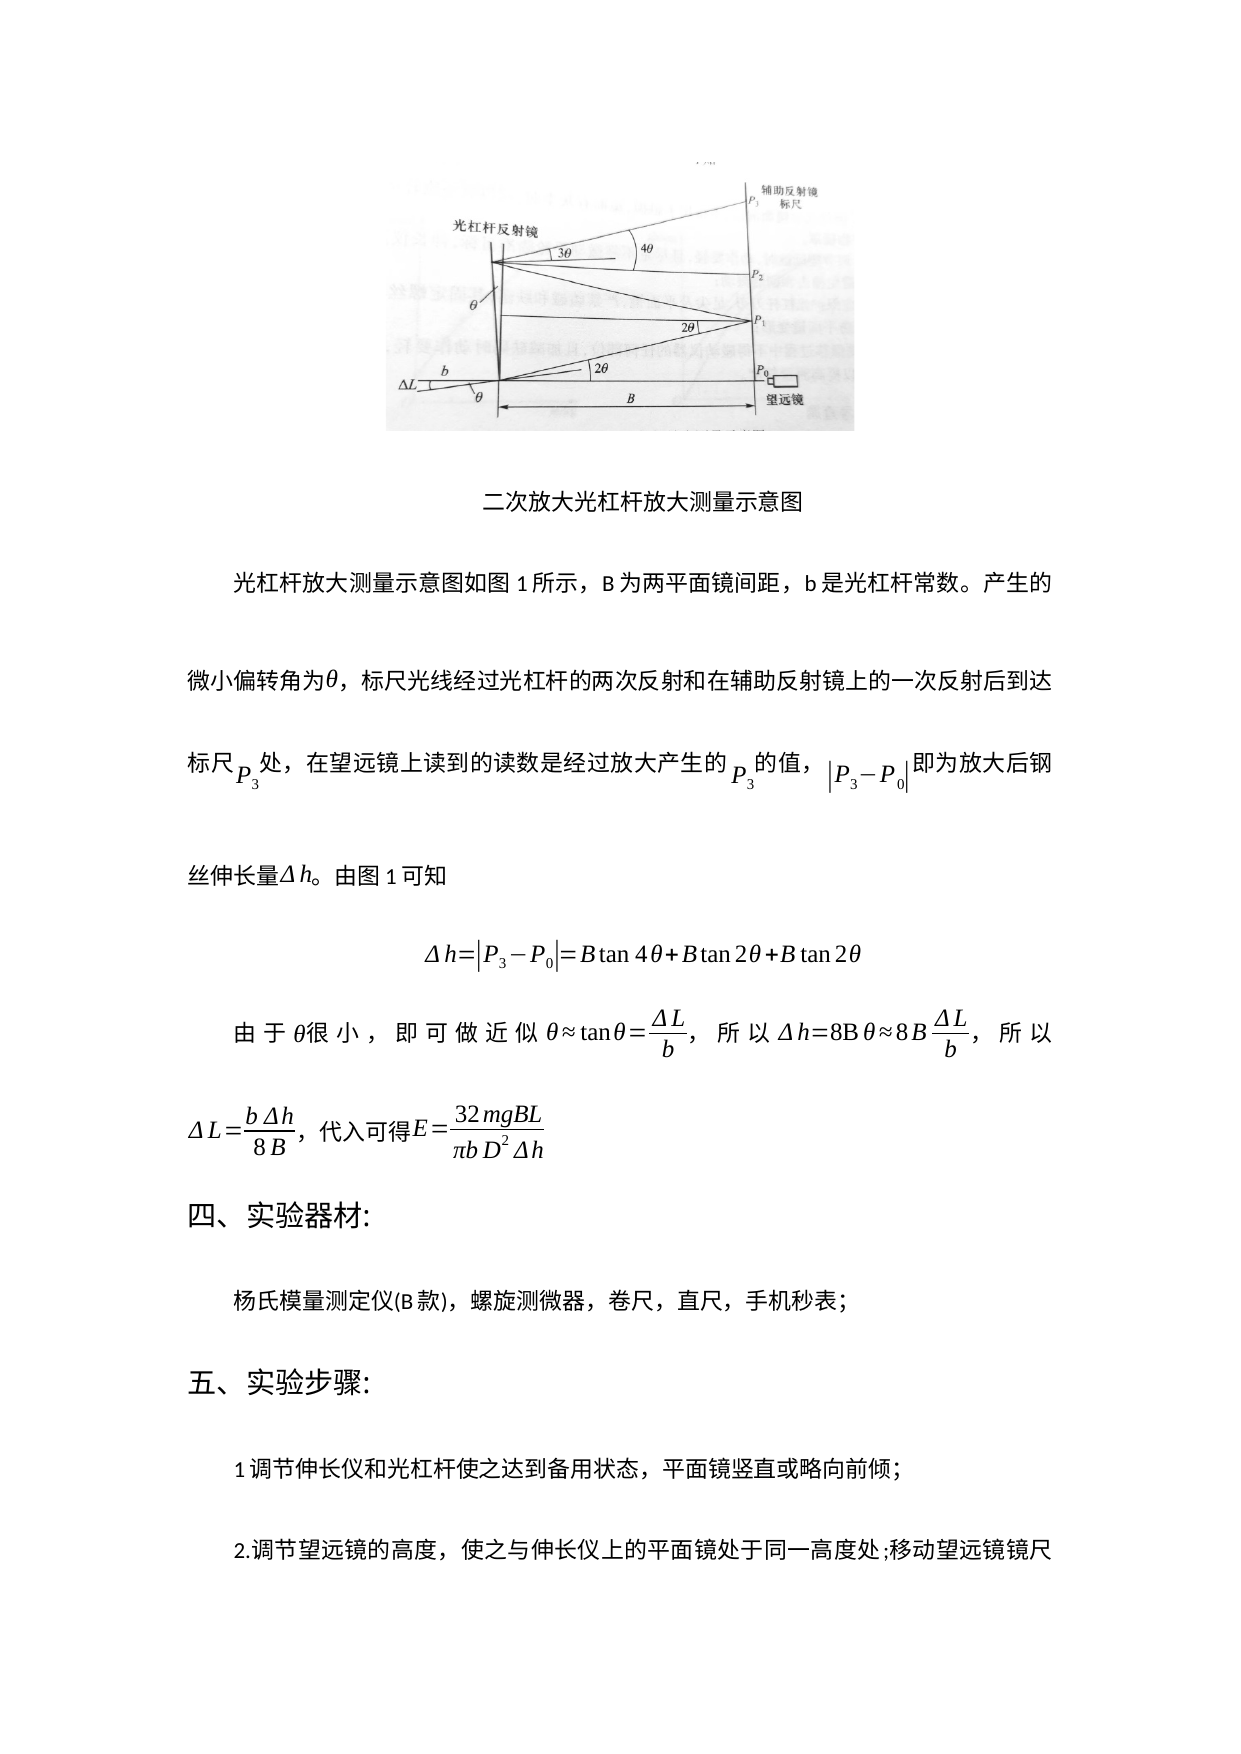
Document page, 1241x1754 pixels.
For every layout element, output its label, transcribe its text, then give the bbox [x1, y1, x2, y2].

text 五、实验步骤: [187, 1348, 1053, 1413]
text 四、实验器材: [187, 1181, 1053, 1246]
text 二次放大光杠杆放大测量示意图 [187, 468, 1053, 533]
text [187, 1516, 1053, 1581]
text 杨氏模量测定仪(B款)，螺旋测微器，卷尺，直尺，手机秒表； [187, 1267, 1053, 1332]
picture [385, 162, 855, 431]
text 1调节伸长仪和光杠杆使之达到备用状态，平面镜竖直或略向前倾； [187, 1435, 1053, 1500]
text 光杠杆放大测量示意图如图1所示，B为两平面镜间距，b是光杠杆常数。产生的微小偏转角为，标尺光线经过光杠杆的两次反射和在辅助反射镜上的一次反射后到达标尺处，在望远镜上读到的读数是经过放大产生的的值，即为放大后钢丝伸长量。由图1可知 [187, 549, 1053, 907]
text 由于很小，即可做近似，所以，所以，代入可得 [187, 1002, 1053, 1164]
